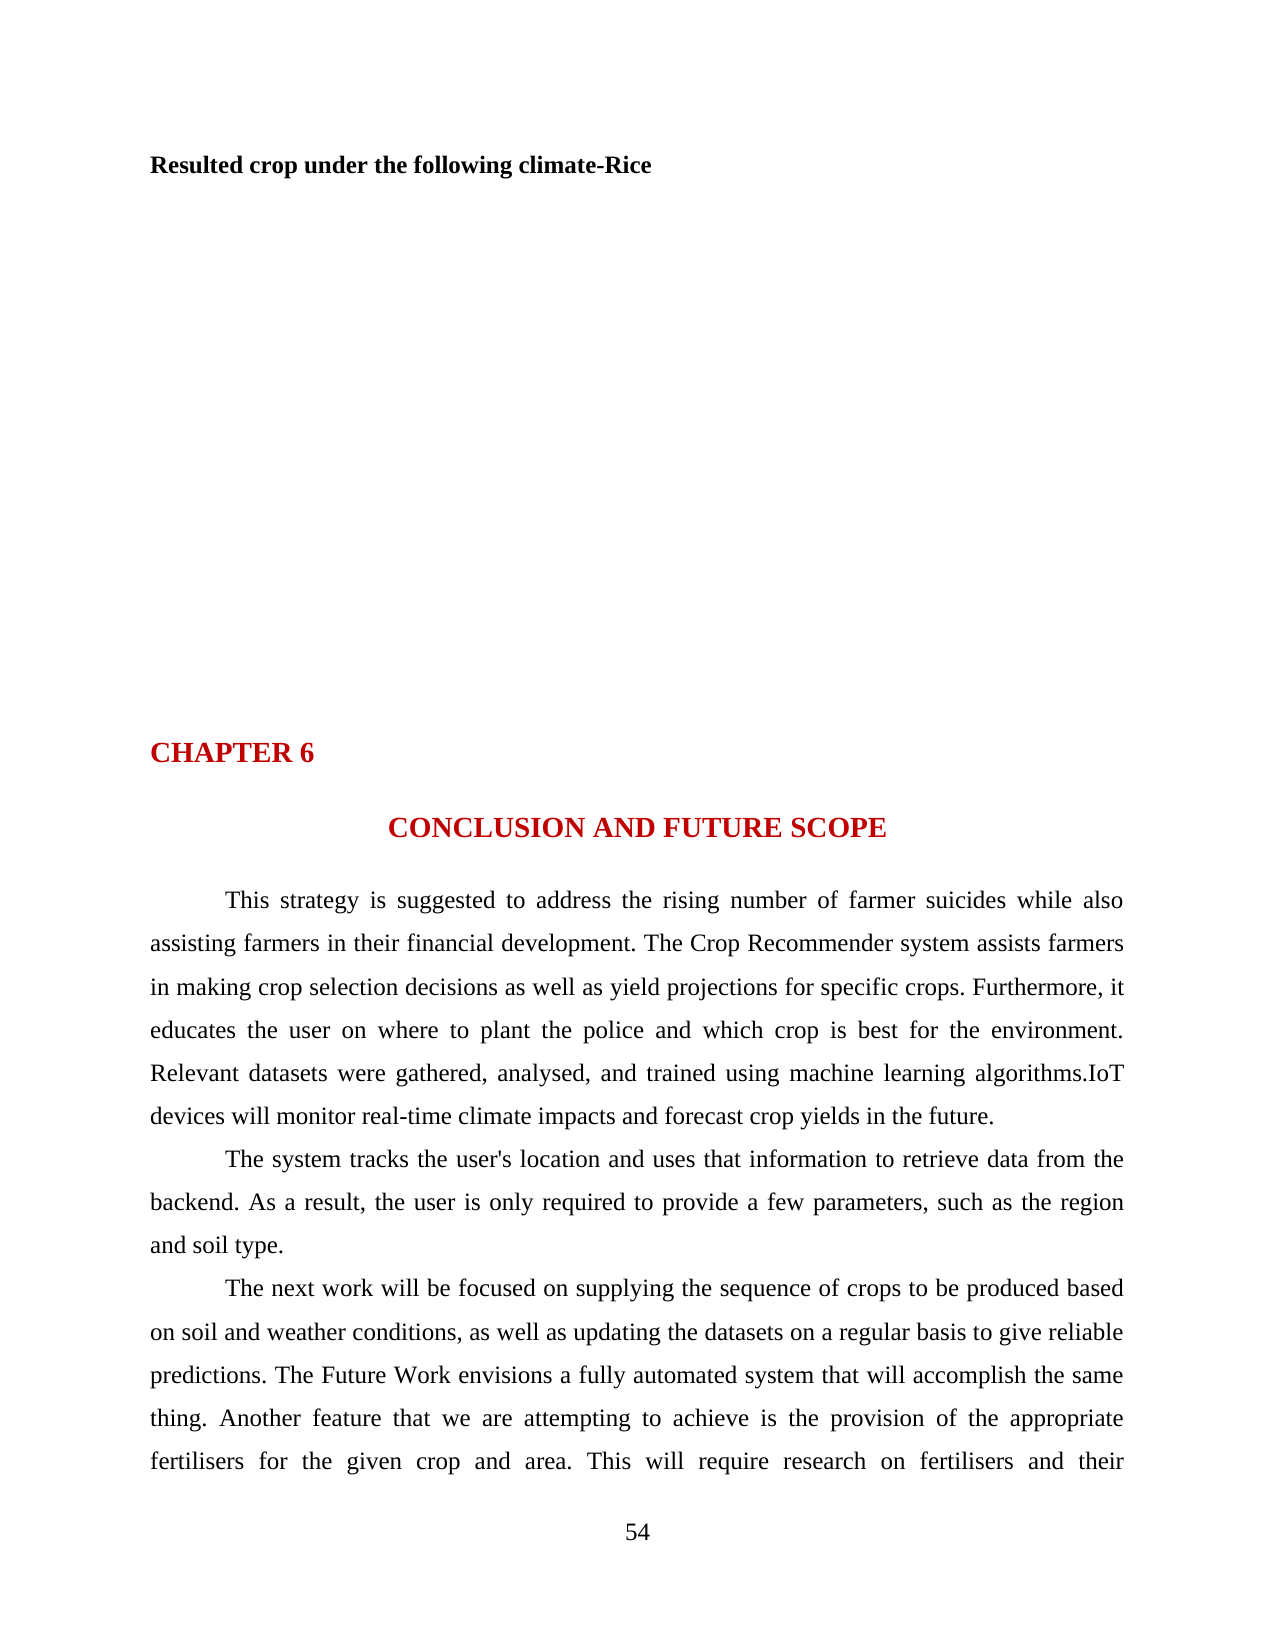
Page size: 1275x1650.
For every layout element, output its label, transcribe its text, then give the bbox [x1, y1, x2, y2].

text The system tracks the user's location and uses that information to retrieve data from the backend. As a result, the user is only required to provide a few parameters, such as the region and soil type. [150, 1144, 1125, 1259]
text CONCLUSION AND FUTURE SCOPE [150, 810, 1125, 843]
text Resulted crop under the following climate-Rice [150, 150, 1125, 179]
text CHAPTER 6 [150, 735, 1125, 768]
text This strategy is suggested to address the rising number of farmer suicides while also assisting farmers in their financial development. The Crop Recommender system assists farmers in making crop selection decisions as well as yield projections for specific crops. Furthermore, it educates the user on where to plant the police and which crop is best for the environment. Relevant datasets were gathered, analysed, and trained using machine learning algorithms.IoT devices will monitor real-time climate impacts and forecast crop yields in the future. [150, 885, 1125, 1130]
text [150, 1273, 1125, 1475]
